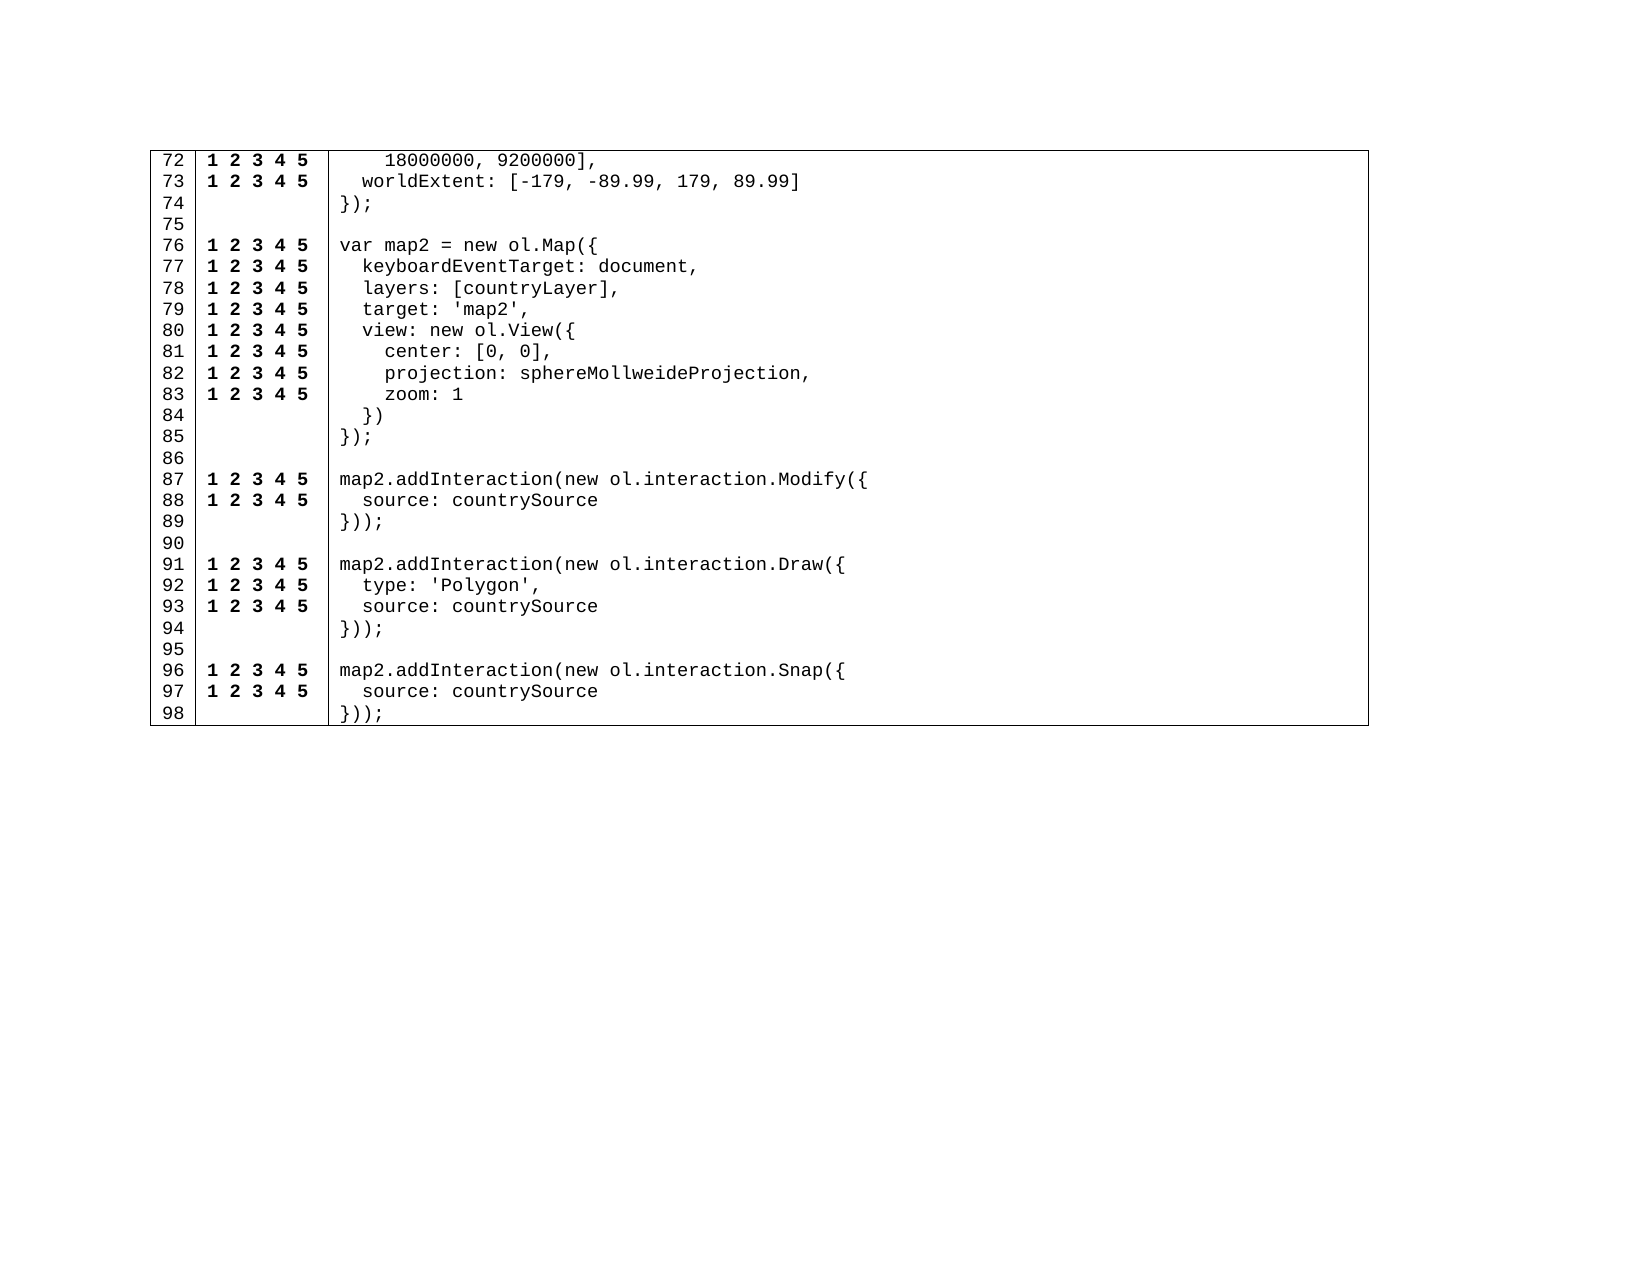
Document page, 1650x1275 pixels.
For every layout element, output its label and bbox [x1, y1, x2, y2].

table_cell [196, 151, 328, 725]
table_cell [151, 151, 195, 725]
table_cell [329, 151, 1368, 725]
